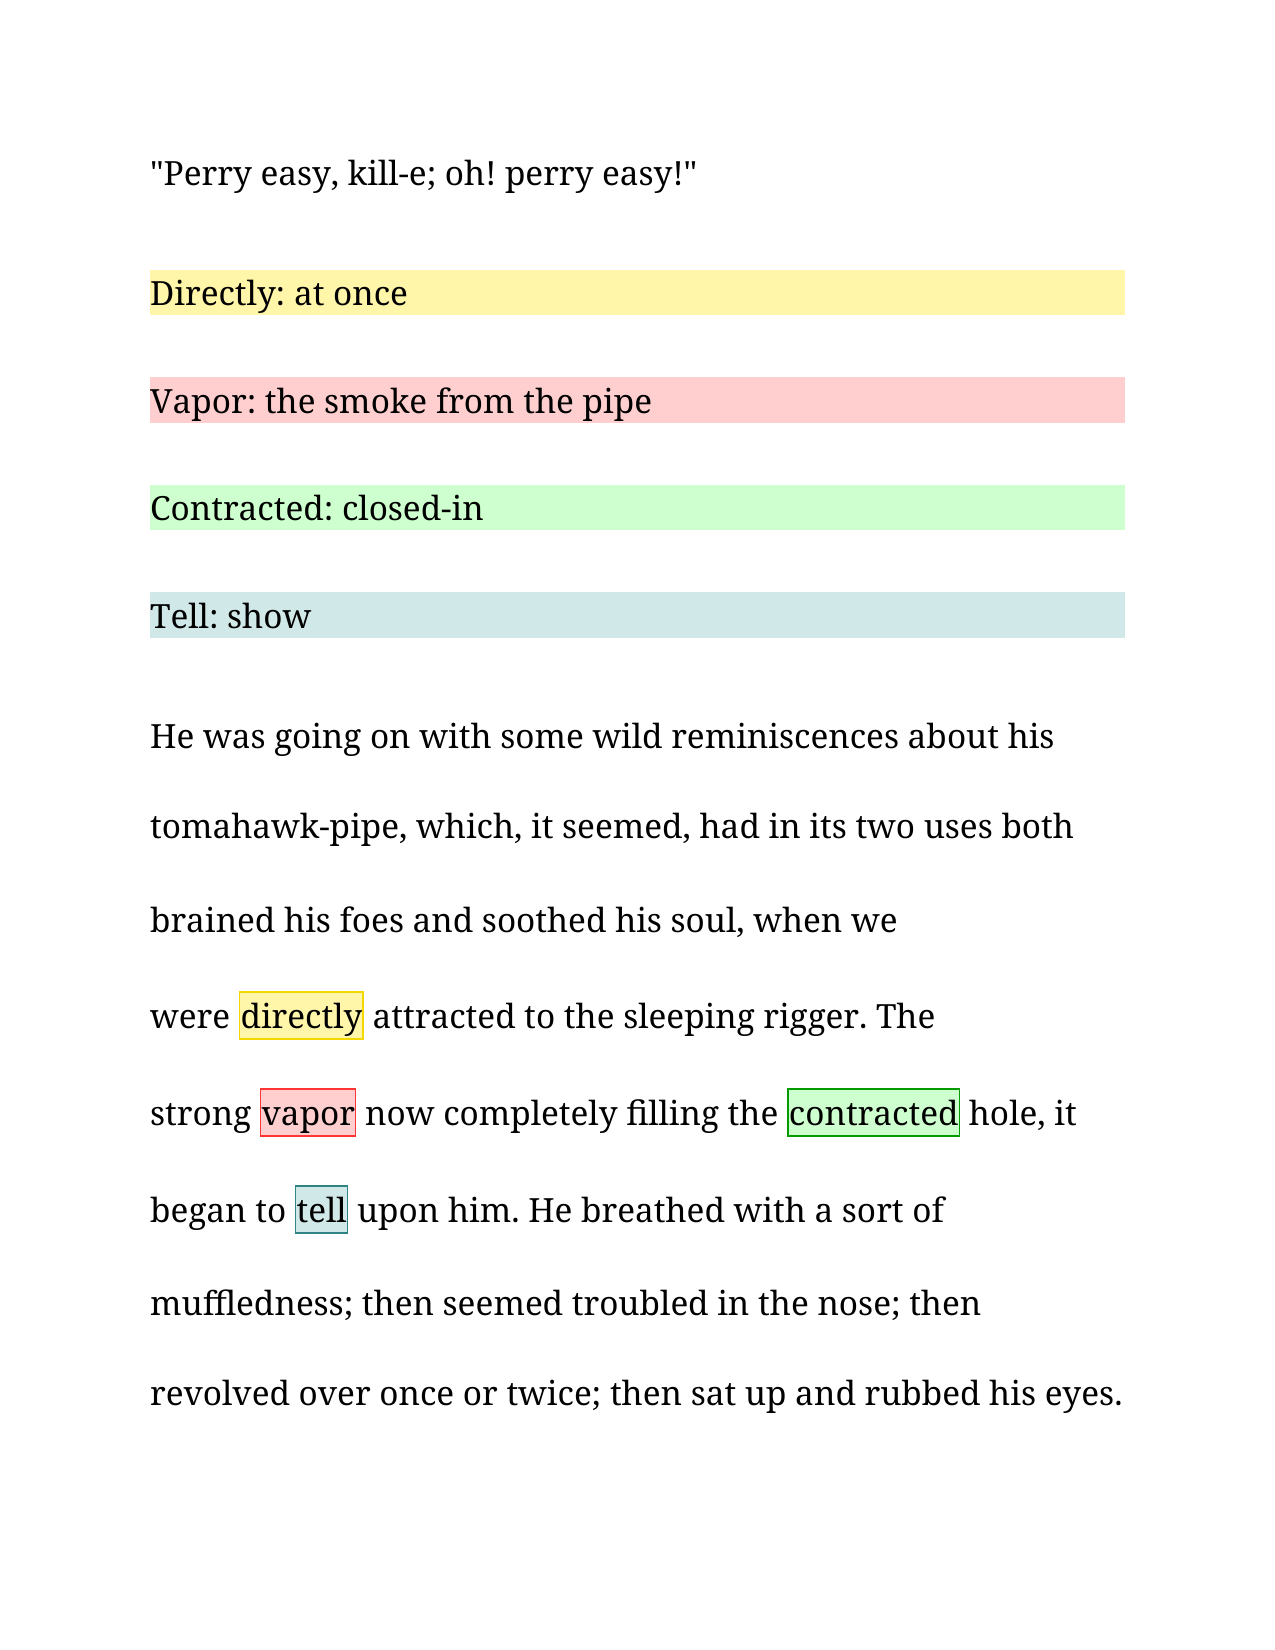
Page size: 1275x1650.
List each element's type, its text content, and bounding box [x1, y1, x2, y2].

text "Perry easy, kill-e; oh! perry easy!" [150, 150, 1125, 195]
text Directly: at once [150, 270, 1125, 315]
text Contracted: closed-in [150, 485, 1125, 530]
text Vapor: the smoke from the pipe [150, 377, 1125, 423]
text He was going on with some wild reminiscences about his tomahawk-pipe, which, it seemed, had in its two uses both brained his foes and soothed his soul, when we were directly attracted to the sleeping rigger. The strong vapor now completely filling the contracted hole, it began to tell upon him. He breathed with a sort of muffledness; then seemed troubled in the nose; then revolved over once or twice; then sat up and rubbed his eyes. [150, 712, 1125, 1416]
text Tell: show [150, 592, 1125, 638]
